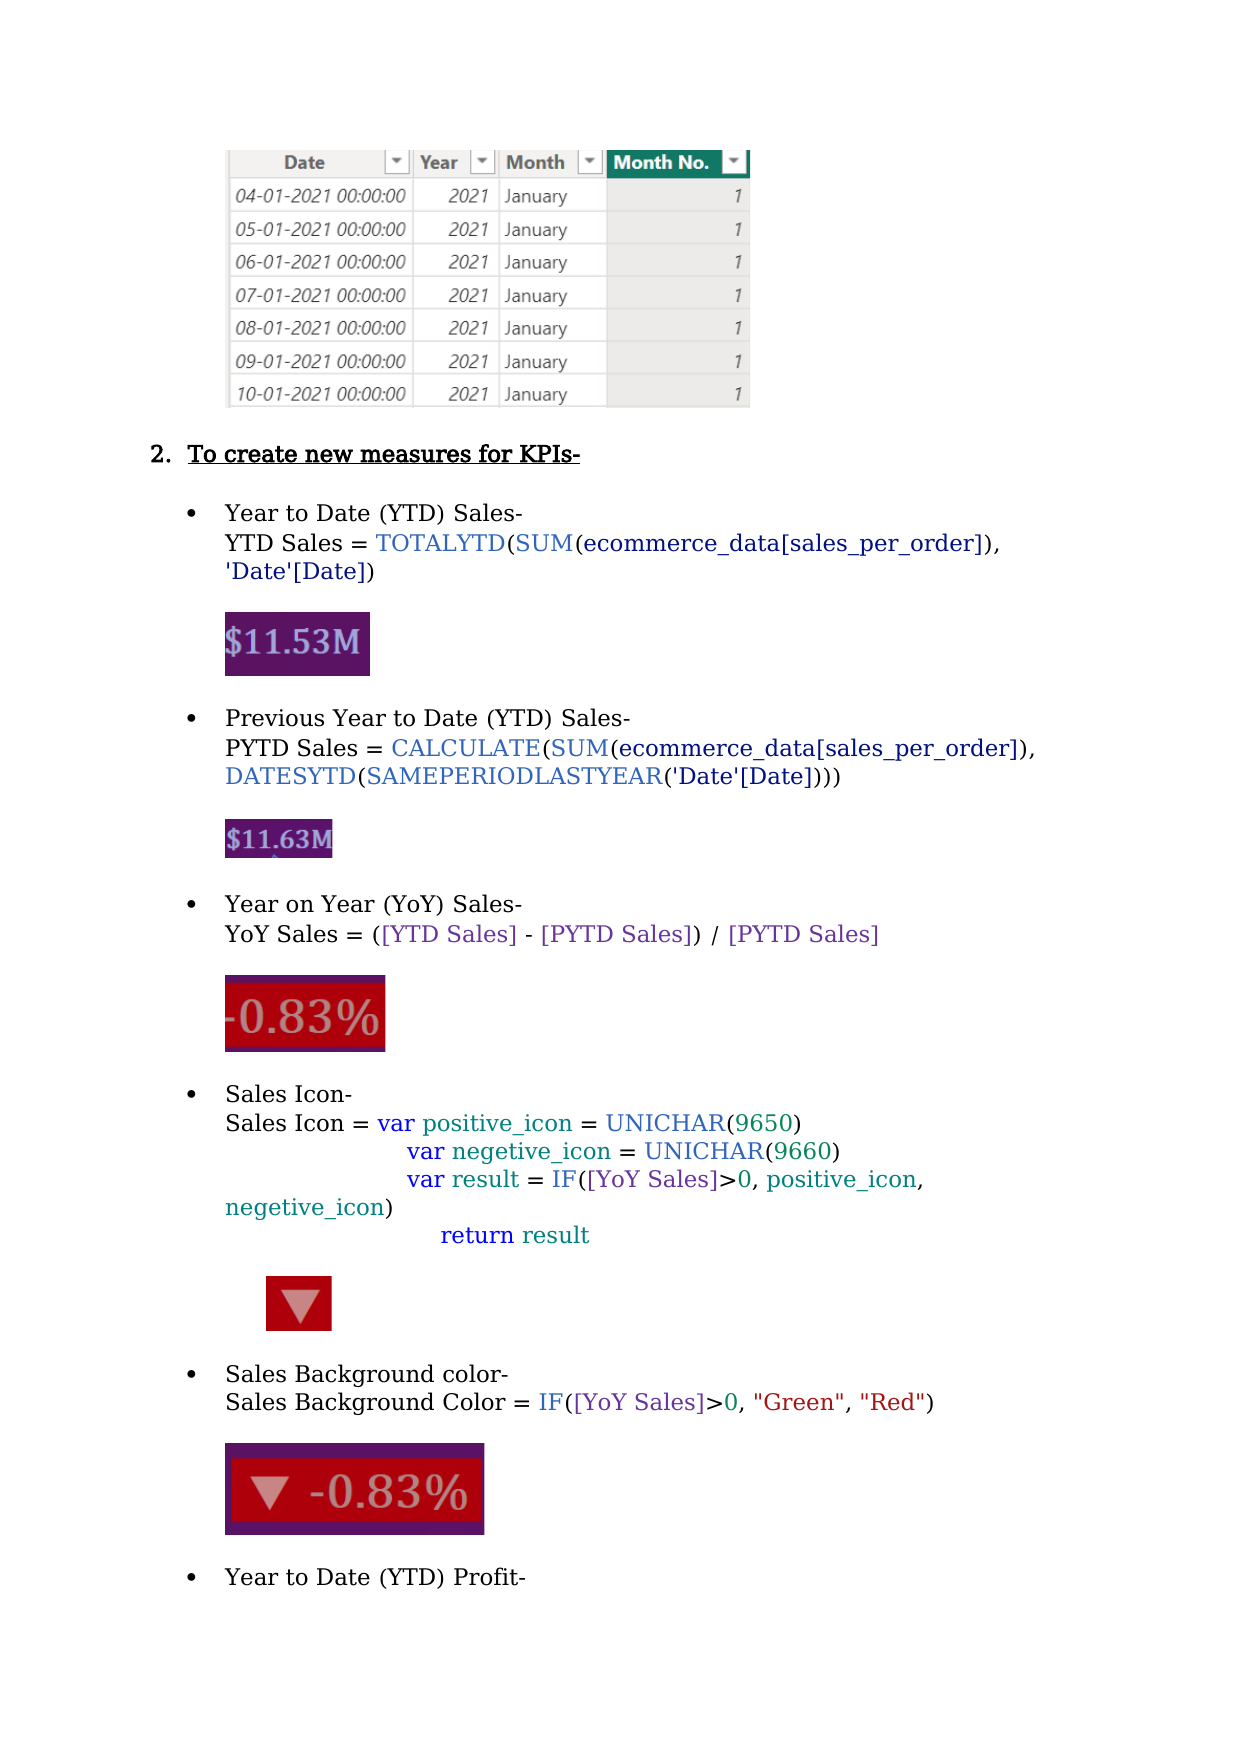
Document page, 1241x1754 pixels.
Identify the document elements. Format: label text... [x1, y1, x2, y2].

picture [225, 150, 750, 408]
list Sales Background color- [187, 1359, 1090, 1387]
list To create new measures for KPIs- [150, 439, 1090, 467]
list YTD Sales = TOTALYTD(SUM(ecommerce_data[sales_per_order]), 'Date'[Date]) [225, 528, 1090, 584]
list Year to Date (YTD) Profit- [187, 1563, 1090, 1591]
picture [225, 819, 333, 858]
list Previous Year to Date (YTD) Sales- [187, 703, 1090, 731]
list YoY Sales = ([YTD Sales] - [PYTD Sales]) / [PYTD Sales] [225, 919, 1090, 947]
list var result = IF([YoY Sales]>0, positive_icon, negetive_icon) [225, 1164, 1090, 1220]
list Year on Year (YoY) Sales- [187, 889, 1090, 917]
list Sales Icon- [187, 1080, 1090, 1108]
picture [266, 1276, 332, 1331]
list Sales Icon = var positive_icon = UNICHAR(9650) [225, 1108, 1090, 1136]
list PYTD Sales = CALCULATE(SUM(ecommerce_data[sales_per_order]), DATESYTD(SAMEPERIODLASTYEAR('Date'[Date]))) [225, 733, 1090, 789]
list Sales Background Color = IF([YoY Sales]>0, "Green", "Red") [225, 1387, 1090, 1415]
list var negetive_icon = UNICHAR(9660) [225, 1136, 1090, 1164]
text return result [150, 1220, 1090, 1248]
list Year to Date (YTD) Sales- [187, 498, 1090, 526]
picture [225, 612, 370, 676]
picture [225, 975, 386, 1052]
picture [225, 1443, 485, 1535]
